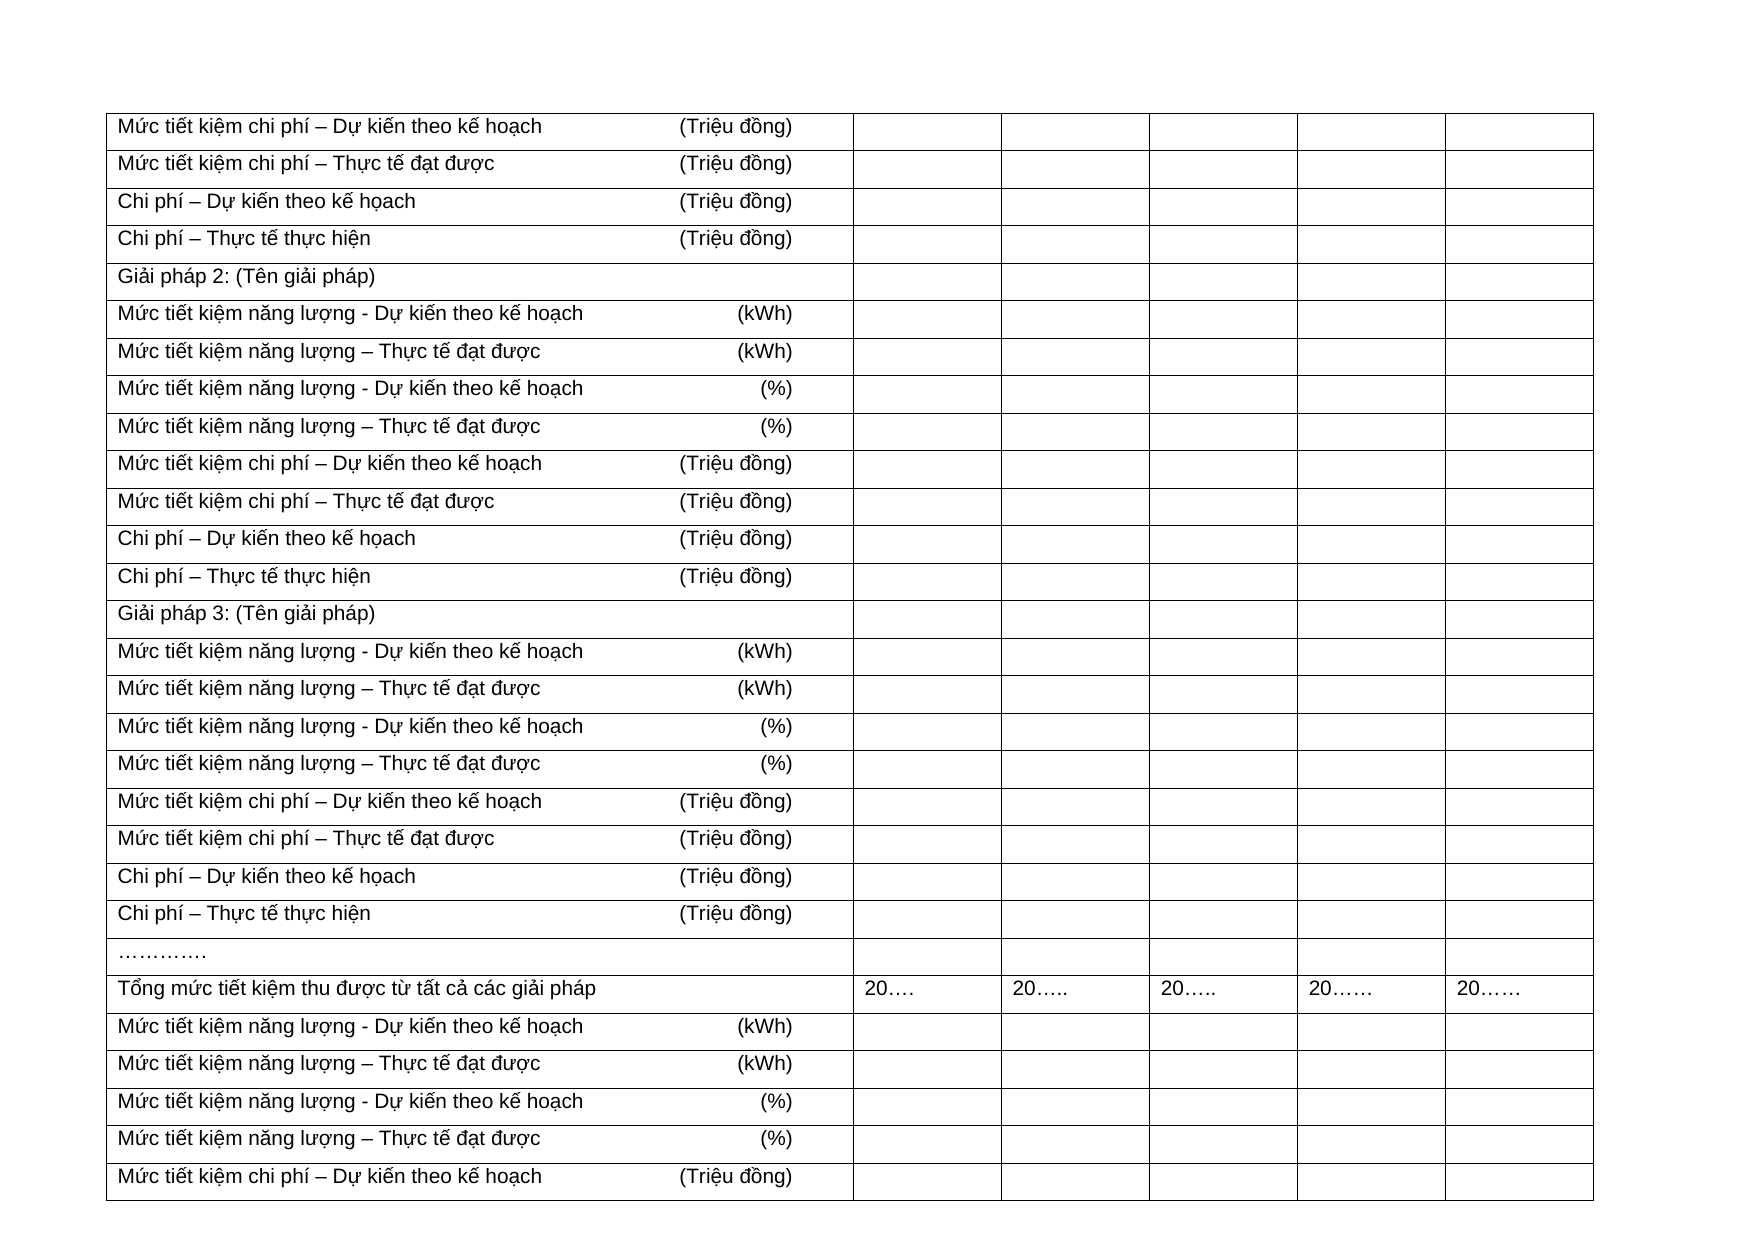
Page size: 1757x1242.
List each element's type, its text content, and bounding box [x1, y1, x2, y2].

table_cell [1446, 451, 1593, 487]
table_cell [1150, 714, 1297, 750]
table_cell [1446, 339, 1593, 375]
table_cell [1298, 301, 1445, 337]
table_cell [1446, 264, 1593, 300]
table_cell Mức tiết kiệm năng lượng – Thực tế đạt được (kWh) [107, 339, 853, 375]
table_cell [1298, 676, 1445, 712]
table_cell [1446, 601, 1593, 637]
table_cell Chi phí – Dự kiến theo kế họach (Triệu đồng) [107, 189, 853, 225]
table_cell [854, 414, 1001, 450]
table_cell Mức tiết kiệm chi phí – Thực tế đạt được (Triệu đồng) [107, 489, 853, 525]
table_cell [854, 114, 1001, 150]
table_cell [1446, 301, 1593, 337]
table_cell [1002, 526, 1149, 562]
table_cell [854, 564, 1001, 600]
table_cell 20….. [1002, 976, 1149, 1012]
table_cell [1298, 789, 1445, 825]
table_cell [854, 301, 1001, 337]
table_cell [1002, 264, 1149, 300]
table_cell [1150, 114, 1297, 150]
table_cell [1150, 1126, 1297, 1162]
table_cell [1298, 1014, 1445, 1050]
table_cell [854, 489, 1001, 525]
table_cell [1446, 1014, 1593, 1050]
table_cell Mức tiết kiệm năng lượng - Dự kiến theo kế hoạch (%) [107, 1089, 853, 1125]
table_cell [1002, 151, 1149, 187]
table_cell [1002, 676, 1149, 712]
table_cell [1446, 114, 1593, 150]
table_cell Mức tiết kiệm năng lượng – Thực tế đạt được (kWh) [107, 1051, 853, 1087]
table_cell [854, 864, 1001, 900]
table_cell [854, 751, 1001, 787]
table_cell …………. [107, 939, 853, 975]
table_cell [1446, 526, 1593, 562]
table_cell [1298, 376, 1445, 412]
table_cell [1298, 751, 1445, 787]
table_cell [854, 1164, 1001, 1200]
table_cell [1150, 1051, 1297, 1087]
table_cell [854, 1126, 1001, 1162]
table_cell [1002, 114, 1149, 150]
table_cell [1150, 751, 1297, 787]
table_cell Mức tiết kiệm năng lượng – Thực tế đạt được (%) [107, 1126, 853, 1162]
table_cell Giải pháp 2: (Tên giải pháp) [107, 264, 853, 300]
table_cell [1002, 1014, 1149, 1050]
table_cell [1002, 226, 1149, 262]
table_cell [1002, 376, 1149, 412]
table_cell [1446, 751, 1593, 787]
table_cell [1002, 489, 1149, 525]
table_cell [1150, 526, 1297, 562]
table_cell [854, 526, 1001, 562]
table_cell [1002, 714, 1149, 750]
table_cell [1298, 1164, 1445, 1200]
table_cell [1446, 414, 1593, 450]
table_cell [854, 1089, 1001, 1125]
table_cell [1150, 1014, 1297, 1050]
table_cell Mức tiết kiệm năng lượng - Dự kiến theo kế hoạch (kWh) [107, 639, 853, 675]
table_cell Tổng mức tiết kiệm thu được từ tất cả các giải pháp [107, 976, 853, 1012]
table_cell [1298, 151, 1445, 187]
table_cell [1298, 901, 1445, 937]
table_cell [1150, 226, 1297, 262]
table_cell 20….. [1150, 976, 1297, 1012]
table_cell [1298, 1089, 1445, 1125]
table_cell Mức tiết kiệm năng lượng - Dự kiến theo kế hoạch (%) [107, 714, 853, 750]
table_cell [1150, 1164, 1297, 1200]
table_cell [1150, 339, 1297, 375]
table_cell [1002, 864, 1149, 900]
table_cell Mức tiết kiệm chi phí – Dự kiến theo kế hoạch (Triệu đồng) [107, 451, 853, 487]
table_cell [1298, 114, 1445, 150]
table_cell [1446, 826, 1593, 862]
table_cell [1150, 901, 1297, 937]
table_cell Mức tiết kiệm chi phí – Dự kiến theo kế hoạch (Triệu đồng) [107, 1164, 853, 1200]
table_cell Mức tiết kiệm năng lượng - Dự kiến theo kế hoạch (kWh) [107, 301, 853, 337]
table_cell [1446, 864, 1593, 900]
table_cell Chi phí – Dự kiến theo kế họach (Triệu đồng) [107, 526, 853, 562]
table_cell 20…… [1446, 976, 1593, 1012]
table_cell [1150, 789, 1297, 825]
table_cell Chi phí – Dự kiến theo kế họach (Triệu đồng) [107, 864, 853, 900]
table_cell [1002, 901, 1149, 937]
table_cell [1446, 226, 1593, 262]
table_cell [1002, 1089, 1149, 1125]
table_cell [1150, 301, 1297, 337]
table_cell [1150, 564, 1297, 600]
table_cell Giải pháp 3: (Tên giải pháp) [107, 601, 853, 637]
table_cell [1298, 264, 1445, 300]
table_cell Mức tiết kiệm chi phí – Dự kiến theo kế hoạch (Triệu đồng) [107, 114, 853, 150]
table_cell [854, 451, 1001, 487]
table_cell [1002, 339, 1149, 375]
table_cell [1150, 864, 1297, 900]
table_cell [1446, 1051, 1593, 1087]
table_cell [1298, 639, 1445, 675]
table_cell [1150, 676, 1297, 712]
table_cell [1446, 789, 1593, 825]
table_cell [1002, 564, 1149, 600]
table_cell [1446, 189, 1593, 225]
table_cell 20…… [1298, 976, 1445, 1012]
table_cell [854, 1014, 1001, 1050]
table_cell [1150, 639, 1297, 675]
table_cell Mức tiết kiệm năng lượng - Dự kiến theo kế hoạch (kWh) [107, 1014, 853, 1050]
table_cell [1298, 826, 1445, 862]
table_cell [1150, 826, 1297, 862]
table_cell [1150, 189, 1297, 225]
table_cell [1446, 1126, 1593, 1162]
table_cell Chi phí – Thực tế thực hiện (Triệu đồng) [107, 564, 853, 600]
table_cell [1446, 376, 1593, 412]
table_cell [1150, 376, 1297, 412]
table_cell [854, 151, 1001, 187]
table_cell [1446, 564, 1593, 600]
table_cell [1298, 714, 1445, 750]
table_cell [1150, 264, 1297, 300]
table_cell [1298, 1126, 1445, 1162]
table_cell [1002, 1126, 1149, 1162]
table_cell [854, 789, 1001, 825]
table_cell [1298, 864, 1445, 900]
table_cell [1150, 151, 1297, 187]
table_cell [1002, 639, 1149, 675]
table_cell [854, 601, 1001, 637]
table_cell [1002, 1051, 1149, 1087]
table_cell [1002, 826, 1149, 862]
table_cell [854, 676, 1001, 712]
table_cell [1446, 151, 1593, 187]
table_cell [1446, 1164, 1593, 1200]
table_cell [1298, 451, 1445, 487]
table_cell [1002, 189, 1149, 225]
table_cell [854, 826, 1001, 862]
table_cell [1446, 676, 1593, 712]
table_cell [854, 714, 1001, 750]
table_cell Mức tiết kiệm năng lượng – Thực tế đạt được (kWh) [107, 676, 853, 712]
table_cell [1298, 1051, 1445, 1087]
table_cell [1002, 414, 1149, 450]
table_cell [1002, 939, 1149, 975]
table_cell [1002, 1164, 1149, 1200]
table_cell Mức tiết kiệm năng lượng – Thực tế đạt được (%) [107, 751, 853, 787]
table_cell [1446, 901, 1593, 937]
table_cell Mức tiết kiệm năng lượng – Thực tế đạt được (%) [107, 414, 853, 450]
table_cell [1002, 789, 1149, 825]
table_cell [1298, 526, 1445, 562]
table_cell [854, 901, 1001, 937]
table_cell [1150, 489, 1297, 525]
table_cell [1298, 489, 1445, 525]
table_cell [1298, 564, 1445, 600]
table_cell Mức tiết kiệm năng lượng - Dự kiến theo kế hoạch (%) [107, 376, 853, 412]
table_cell [1446, 639, 1593, 675]
table_cell Mức tiết kiệm chi phí – Dự kiến theo kế hoạch (Triệu đồng) [107, 789, 853, 825]
table_cell Chi phí – Thực tế thực hiện (Triệu đồng) [107, 226, 853, 262]
table_cell [1298, 189, 1445, 225]
table_cell [1298, 414, 1445, 450]
table_cell [1150, 451, 1297, 487]
table_cell Chi phí – Thực tế thực hiện (Triệu đồng) [107, 901, 853, 937]
table_cell [1298, 601, 1445, 637]
table_cell [854, 189, 1001, 225]
table_cell [1446, 714, 1593, 750]
table_cell [1002, 301, 1149, 337]
table_cell [1002, 751, 1149, 787]
table_cell [1298, 939, 1445, 975]
table_cell [854, 639, 1001, 675]
table_cell [1002, 601, 1149, 637]
table_cell [1150, 601, 1297, 637]
table_cell [1446, 939, 1593, 975]
table_cell [854, 339, 1001, 375]
table_cell [1446, 1089, 1593, 1125]
table_cell [854, 1051, 1001, 1087]
table_cell [1446, 489, 1593, 525]
table_cell [854, 264, 1001, 300]
table_cell Mức tiết kiệm chi phí – Thực tế đạt được (Triệu đồng) [107, 151, 853, 187]
table_cell [1150, 414, 1297, 450]
table_cell [1150, 1089, 1297, 1125]
table_cell [1150, 939, 1297, 975]
table_cell [1298, 226, 1445, 262]
table_cell 20…. [854, 976, 1001, 1012]
table_cell [1298, 339, 1445, 375]
table_cell Mức tiết kiệm chi phí – Thực tế đạt được (Triệu đồng) [107, 826, 853, 862]
table_cell [854, 939, 1001, 975]
table_cell [854, 376, 1001, 412]
table_cell [1002, 451, 1149, 487]
table_cell [854, 226, 1001, 262]
